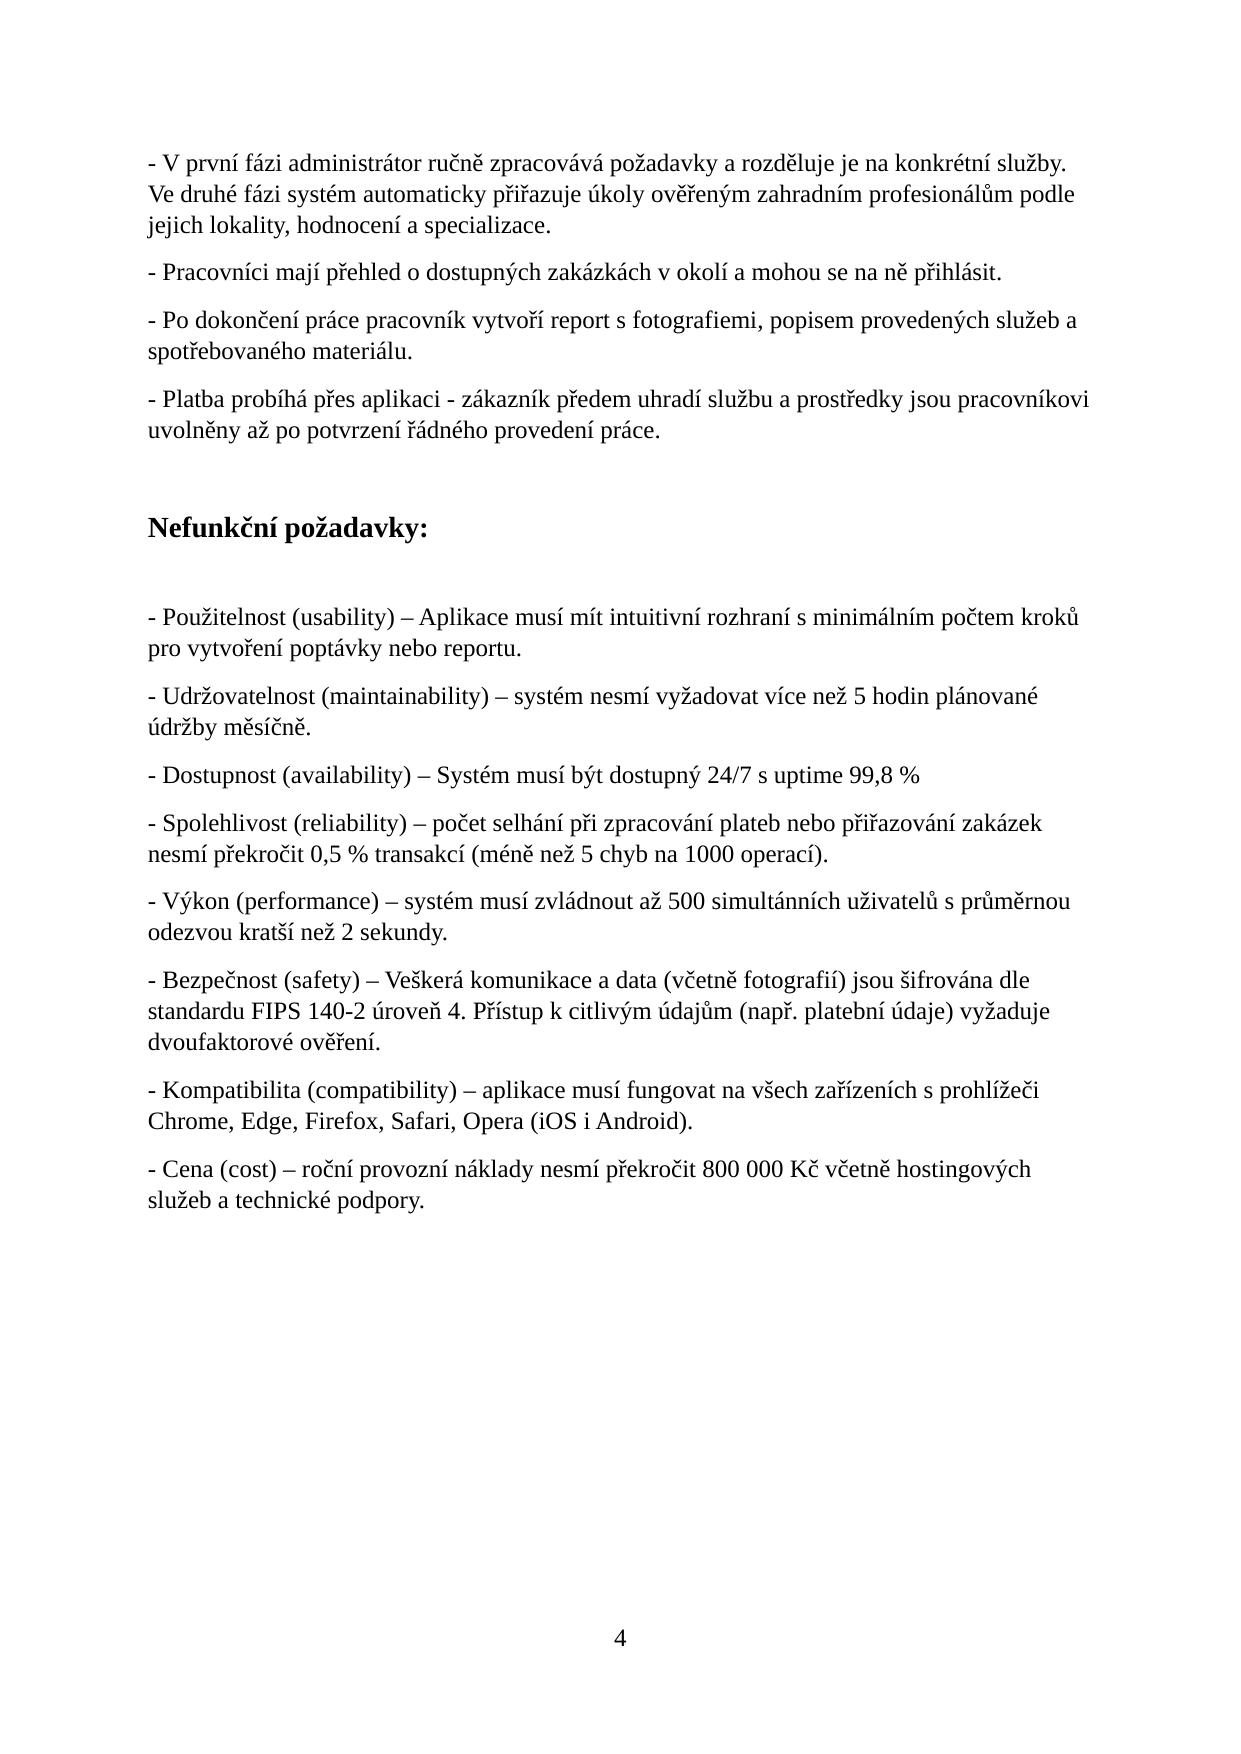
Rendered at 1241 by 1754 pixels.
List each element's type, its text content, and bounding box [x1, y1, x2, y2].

text - Kompatibilita (compatibility) – aplikace musí fungovat na všech zařízeních s prohlížeči Chrome, Edge, Firefox, Safari, Opera (iOS i Android). [148, 1075, 1093, 1135]
subtitle Nefunkční požadavky: [148, 510, 1093, 544]
text - Bezpečnost (safety) – Veškerá komunikace a data (včetně fotografií) jsou šifrována dle standardu FIPS 140-2 úroveň 4. Přístup k citlivým údajům (např. platební údaje) vyžaduje dvoufaktorové ověření. [148, 965, 1093, 1056]
text - Spolehlivost (reliability) – počet selhání při zpracování plateb nebo přiřazování zakázek nesmí překročit 0,5 % transakcí (méně než 5 chyb na 1000 operací). [148, 808, 1093, 867]
text - Pracovníci mají přehled o dostupných zakázkách v okolí a mohou se na ně přihlásit. [148, 257, 1093, 286]
text - Cena (cost) – roční provozní náklady nesmí překročit 800 000 Kč včetně hostingových služeb a technické podpory. [148, 1154, 1093, 1213]
text - Dostupnost (availability) – Systém musí být dostupný 24/7 s uptime 99,8 % [148, 760, 1093, 789]
text - Použitelnost (usability) – Aplikace musí mít intuitivní rozhraní s minimálním počtem kroků pro vytvoření poptávky nebo reportu. [148, 602, 1093, 662]
text - Výkon (performance) – systém musí zvládnout až 500 simultánních uživatelů s průměrnou odezvou kratší než 2 sekundy. [148, 886, 1093, 946]
text - V první fázi administrátor ručně zpracovává požadavky a rozděluje je na konkrétní služby. Ve druhé fázi systém automaticky přiřazuje úkoly ověřeným zahradním profesionálům podle jejich lokality, hodnocení a specializace. [148, 148, 1093, 238]
text - Udržovatelnost (maintainability) – systém nesmí vyžadovat více než 5 hodin plánované údržby měsíčně. [148, 681, 1093, 741]
text - Platba probíhá přes aplikaci - zákazník předem uhradí službu a prostředky jsou pracovníkovi uvolněny až po potvrzení řádného provedení práce. [148, 384, 1093, 444]
text - Po dokončení práce pracovník vytvoří report s fotografiemi, popisem provedených služeb a spotřebovaného materiálu. [148, 305, 1093, 365]
